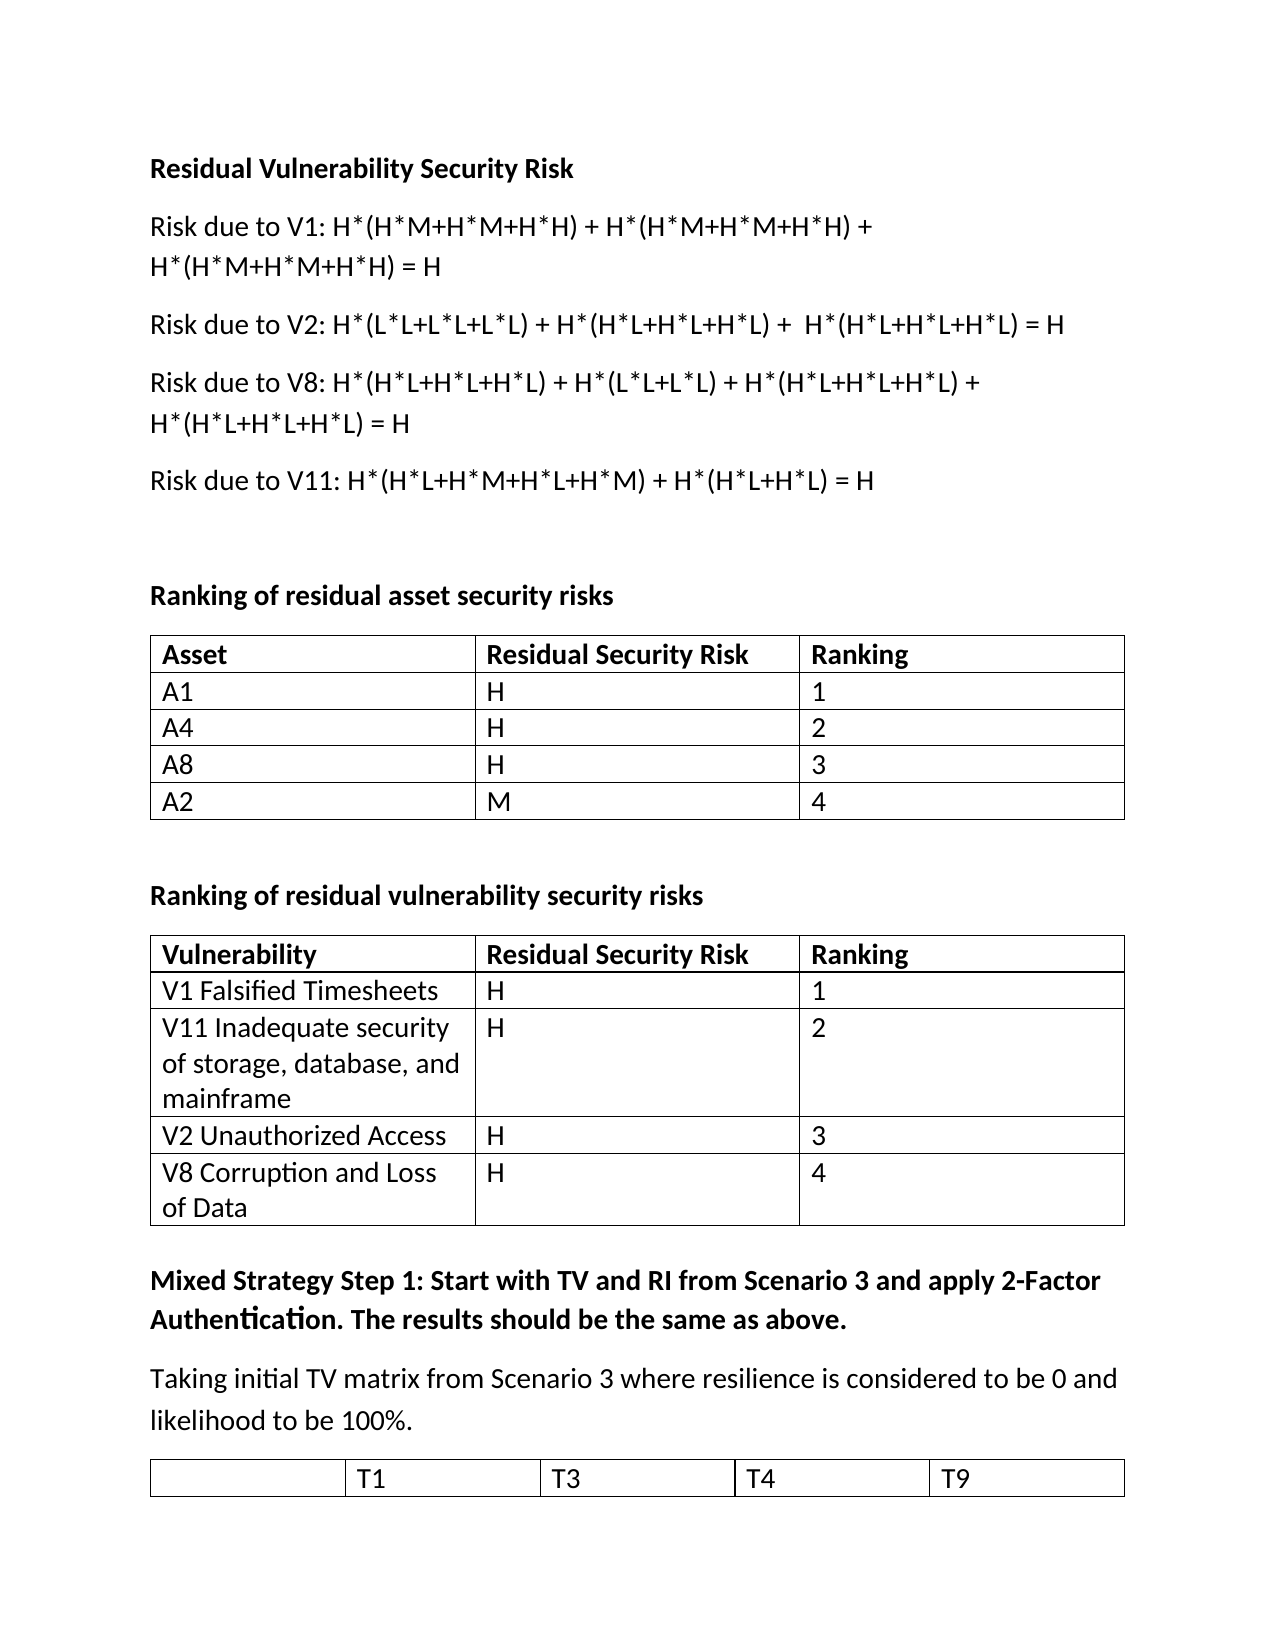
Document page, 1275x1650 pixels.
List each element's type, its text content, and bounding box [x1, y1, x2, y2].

table_header Vulnerability [151, 936, 475, 971]
table_cell M [476, 783, 799, 818]
table_cell V1 Falsified Timesheets [151, 973, 475, 1008]
table_cell H [476, 1154, 799, 1225]
table_cell A2 [151, 783, 475, 818]
table_cell 2 [800, 710, 1124, 745]
table_cell H [476, 973, 799, 1008]
text Ranking of residual asset security risks [150, 577, 1125, 613]
text Mixed Strategy Step 1: Start with TV and RI from Scenario 3 and apply 2-Factor [150, 1262, 1125, 1297]
table_header Residual Security Risk [476, 936, 799, 971]
table_cell H [476, 746, 799, 782]
table_cell H [476, 710, 799, 745]
text Risk due to V11: H*(H*L+H*M+H*L+H*M) + H*(H*L+H*L) = H [150, 462, 1125, 498]
table_cell H [476, 1009, 799, 1116]
table_header T4 [736, 1460, 929, 1496]
text Ranking of residual vulnerability security risks [150, 877, 1125, 913]
table_header T9 [930, 1460, 1124, 1496]
table_cell 3 [800, 746, 1124, 782]
text Risk due to V2: H*(L*L+L*L+L*L) + H*(H*L+H*L+H*L) + H*(H*L+H*L+H*L) = H [150, 306, 1125, 342]
table_header T3 [541, 1460, 734, 1496]
table_header Asset [151, 636, 475, 672]
table_header Residual Security Risk [476, 636, 799, 672]
table_cell 1 [800, 673, 1124, 708]
text Authentication. The results should be the same as above. [150, 1297, 1125, 1338]
table_cell V2 Unauthorized Access [151, 1117, 475, 1153]
table_header Ranking [800, 636, 1124, 672]
table_header Ranking [800, 936, 1124, 971]
table_header T1 [346, 1460, 540, 1496]
table_header [151, 1460, 345, 1496]
table_cell H [476, 1117, 799, 1153]
text Risk due to V1: H*(H*M+H*M+H*H) + H*(H*M+H*M+H*H) + H*(H*M+H*M+H*H) = H [150, 208, 1125, 284]
text Taking initial TV matrix from Scenario 3 where resilience is considered to be 0 and likelihood to be 100%. [150, 1361, 1125, 1437]
table_cell 2 [800, 1009, 1124, 1116]
text Residual Vulnerability Security Risk [150, 150, 1125, 186]
table_cell H [476, 673, 799, 708]
table_cell V8 Corruption and Loss of Data [151, 1154, 475, 1225]
table_cell V11 Inadequate security of storage, database, and mainframe [151, 1009, 475, 1116]
table_cell 4 [800, 1154, 1124, 1225]
table_cell 1 [800, 973, 1124, 1008]
table_cell A1 [151, 673, 475, 708]
text Risk due to V8: H*(H*L+H*L+H*L) + H*(L*L+L*L) + H*(H*L+H*L+H*L) + H*(H*L+H*L+H*L) = H [150, 364, 1125, 440]
table_cell A4 [151, 710, 475, 745]
table_cell 4 [800, 783, 1124, 818]
table_cell A8 [151, 746, 475, 782]
table_cell 3 [800, 1117, 1124, 1153]
